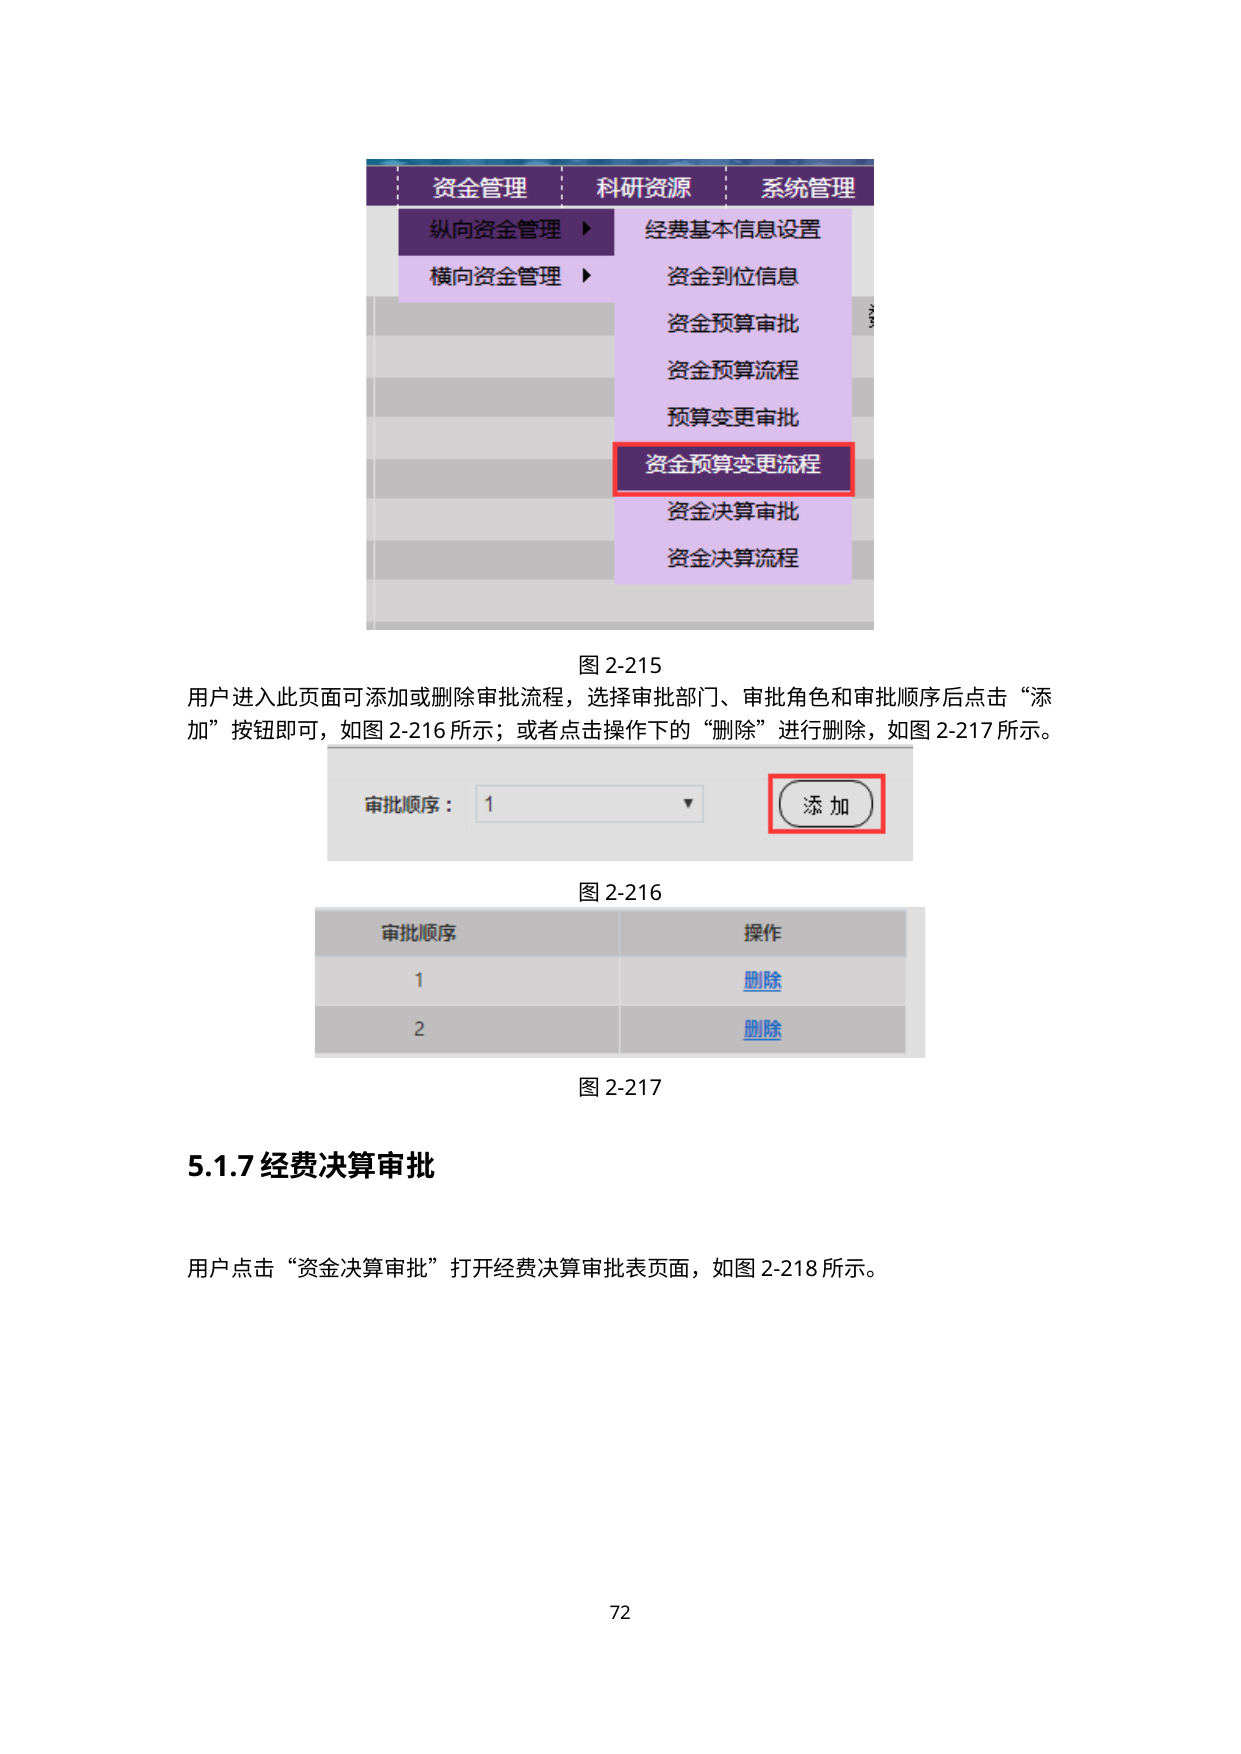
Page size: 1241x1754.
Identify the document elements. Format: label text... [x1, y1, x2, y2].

text 图2-216 [187, 875, 1053, 907]
picture [314, 907, 926, 1058]
subtitle 5.1.7经费决算审批 [187, 1131, 1053, 1196]
text 用户进入此页面可添加或删除审批流程，选择审批部门、审批角色和审批顺序后点击“添加”按钮即可，如图2-216所示；或者点击操作下的“删除”进行删除，如图2-217所示。 [187, 680, 1053, 745]
text 用户点击“资金决算审批”打开经费决算审批表页面，如图2-218所示。 [187, 1250, 1053, 1283]
text 图2-217 [187, 1070, 1053, 1102]
picture [327, 744, 914, 861]
picture [366, 159, 874, 630]
text 图2-215 [187, 647, 1053, 680]
